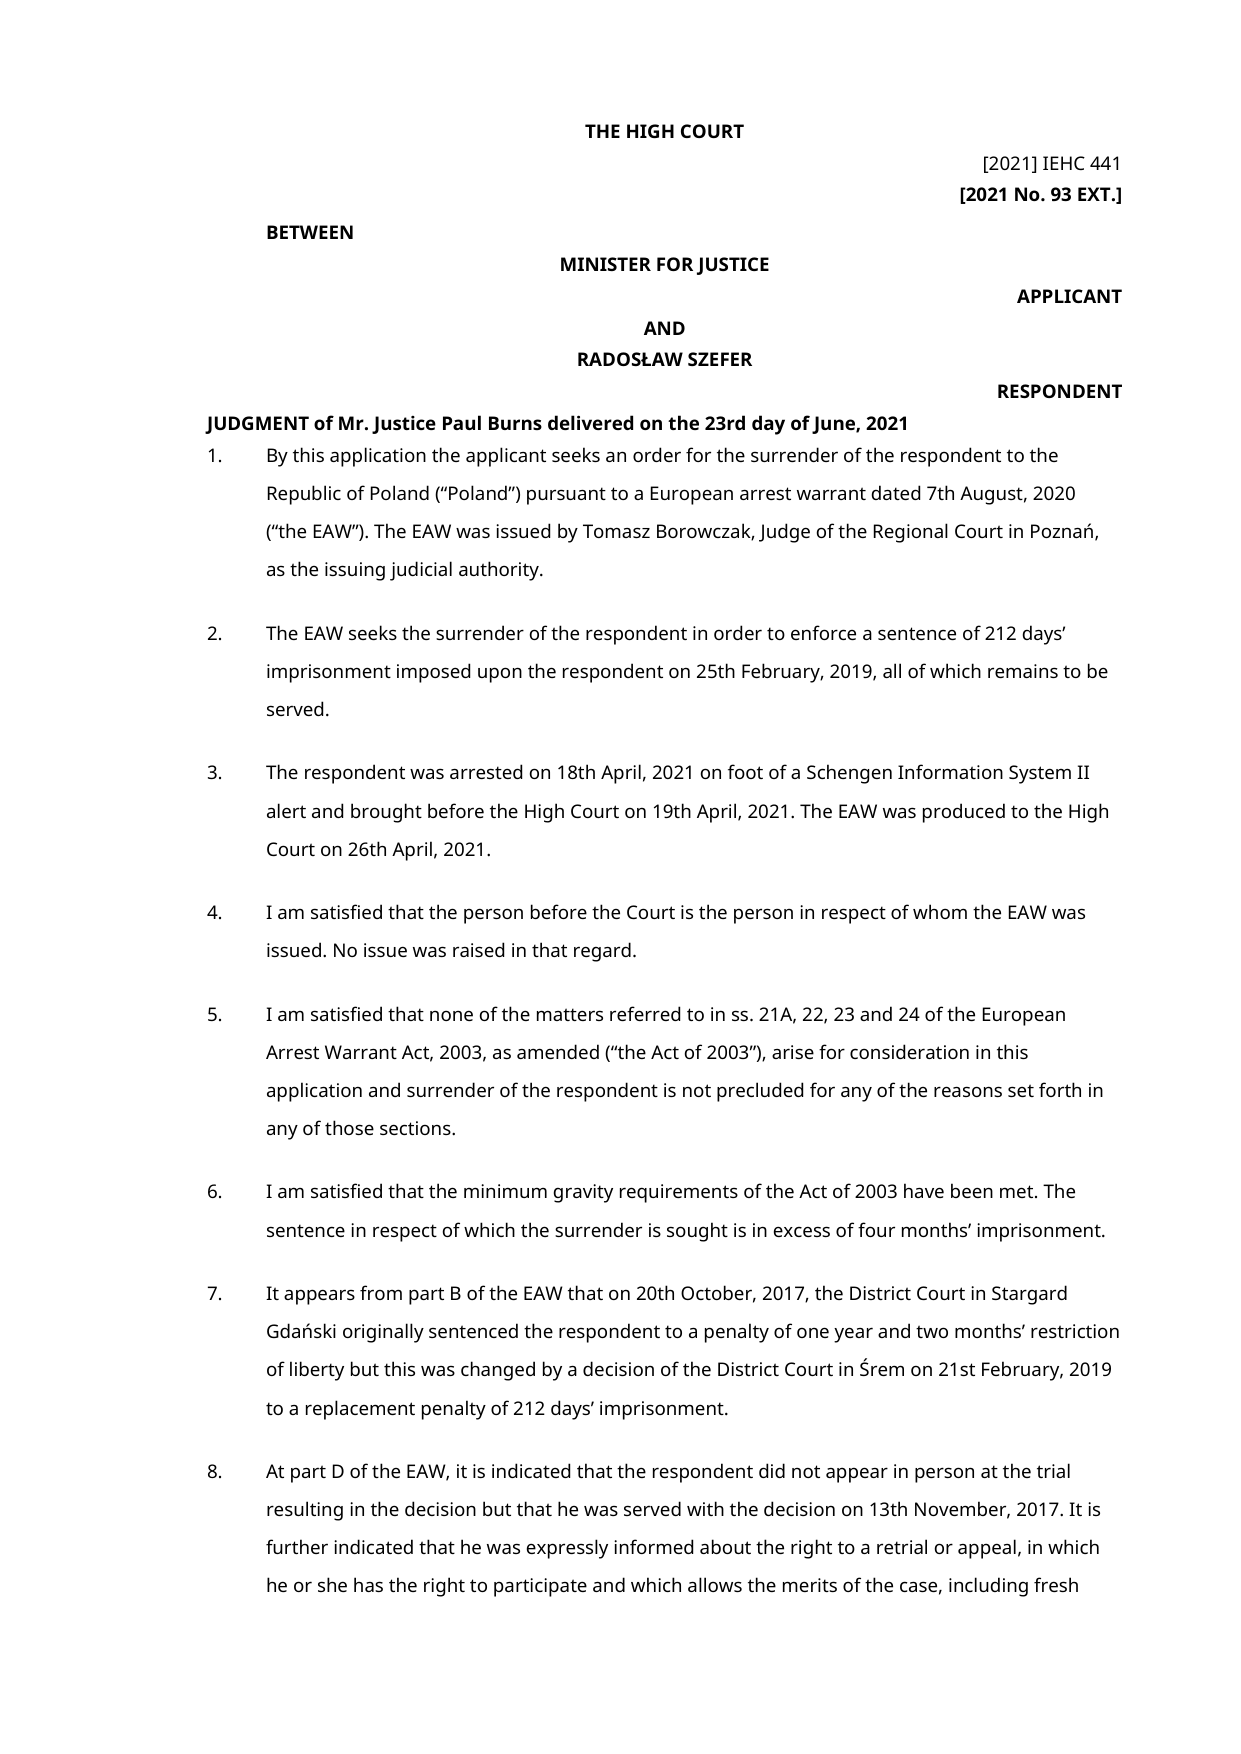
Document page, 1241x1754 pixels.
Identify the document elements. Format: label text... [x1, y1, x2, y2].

text 4. I am satisfied that the person before the Court is the person in respect of whom the EAW was issued. No issue was raised in that regard. [207, 899, 1122, 963]
text BETWEEN [266, 220, 1122, 245]
text [2021] IEHC 441 [207, 150, 1122, 175]
text AND [207, 315, 1122, 341]
text 2. The EAW seeks the surrender of the respondent in order to enforce a sentence of 212 days’ imprisonment imposed upon the respondent on 25th February, 2019, all of which remains to be served. [207, 620, 1122, 722]
text 7. It appears from part B of the EAW that on 20th October, 2017, the District Court in Stargard Gdański originally sentenced the respondent to a penalty of one year and two months’ restriction of liberty but this was changed by a decision of the District Court in Śrem on 21st February, 2019 to a replacement penalty of 212 days’ imprisonment. [207, 1280, 1122, 1420]
text 6. I am satisfied that the minimum gravity requirements of the Act of 2003 have been met. The sentence in respect of which the surrender is sought is in excess of four months’ imprisonment. [207, 1179, 1122, 1242]
text RESPONDENT [207, 378, 1122, 404]
text JUDGMENT of Mr. Justice Paul Burns delivered on the 23rd day of June, 2021 [207, 410, 1122, 436]
title THE HIGH COURT [207, 118, 1122, 144]
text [207, 1458, 1122, 1598]
text APPLICANT [207, 283, 1122, 309]
text RADOSŁAW SZEFER [207, 347, 1122, 372]
text MINISTER FOR JUSTICE [207, 251, 1122, 277]
text 5. I am satisfied that none of the matters referred to in ss. 21A, 22, 23 and 24 of the European Arrest Warrant Act, 2003, as amended (“the Act of 2003”), arise for consideration in this application and surrender of the respondent is not precluded for any of the reasons set forth in any of those sections. [207, 1001, 1122, 1141]
text 3. The respondent was arrested on 18th April, 2021 on foot of a Schengen Information System II alert and brought before the High Court on 19th April, 2021. The EAW was produced to the High Court on 26th April, 2021. [207, 760, 1122, 862]
text [2021 No. 93 EXT.] [207, 182, 1122, 207]
text 1. By this application the applicant seeks an order for the surrender of the respondent to the Republic of Poland (“Poland”) pursuant to a European arrest warrant dated 7th August, 2020 (“the EAW”). The EAW was issued by Tomasz Borowczak, Judge of the Regional Court in Poznań, as the issuing judicial authority. [207, 442, 1122, 582]
